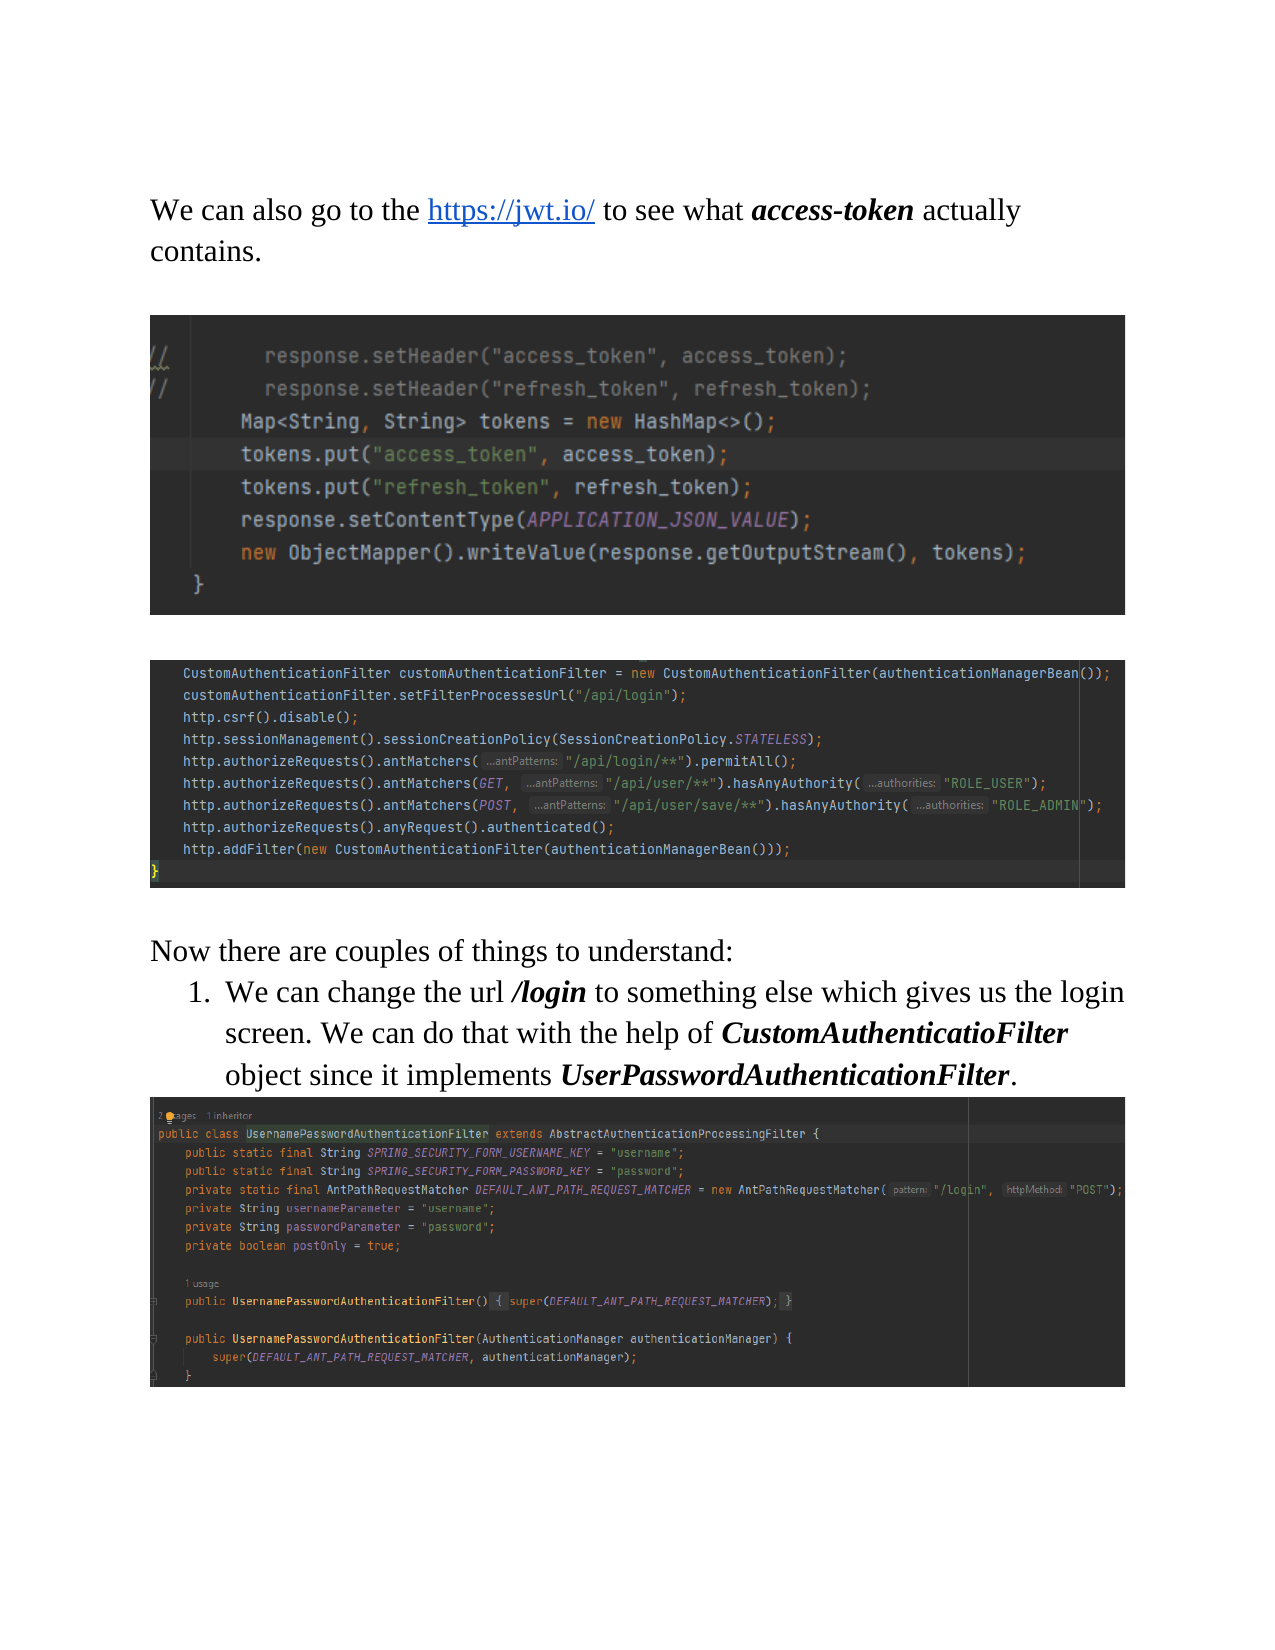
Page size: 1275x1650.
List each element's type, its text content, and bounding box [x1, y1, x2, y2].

picture [150, 660, 1125, 888]
picture [150, 1097, 1125, 1387]
list We can change the url /login to something else which gives us the login screen. We can do that with the help of CustomAuthenticatioFilter object since it implements UserPasswordAuthenticationFilter. [187, 973, 1125, 1092]
text We can also go to the https://jwt.io/ to see what access-token actually contains. [150, 191, 1125, 268]
text Now there are couples of things to understand: [150, 932, 1125, 968]
picture [150, 315, 1125, 615]
